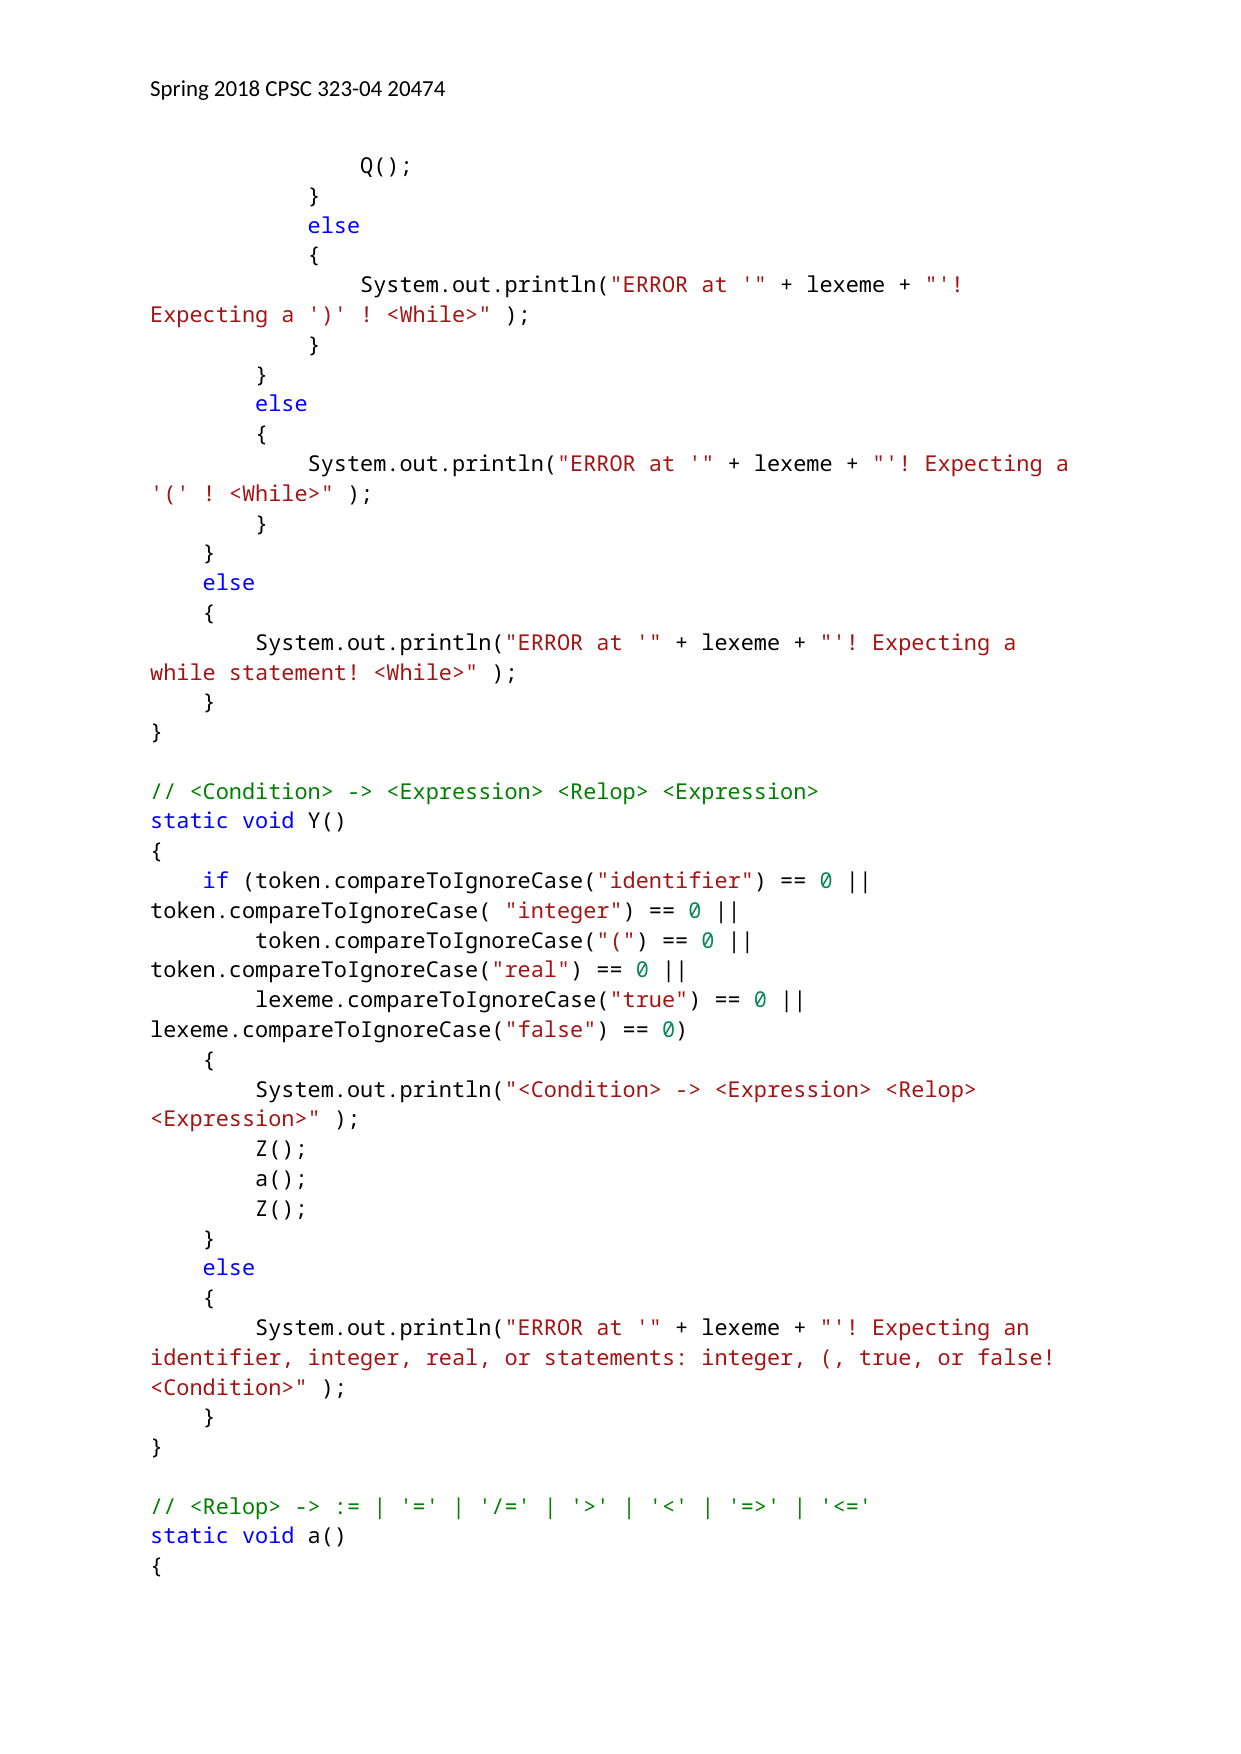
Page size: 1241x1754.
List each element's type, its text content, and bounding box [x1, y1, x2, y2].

text System.out.println("ERROR at '" + lexeme + "'! Expecting a while statement! <While>" ); [150, 627, 1090, 686]
text static void a() [150, 1520, 1090, 1550]
text { [150, 1282, 1090, 1312]
text Q(); [150, 150, 1090, 180]
text lexeme.compareToIgnoreCase("true") == 0 ||lexeme.compareToIgnoreCase("false") == 0) [150, 984, 1090, 1044]
text System.out.println("<Condition> -> <Expression> <Relop> <Expression>" ); [150, 1073, 1090, 1133]
text // <Relop> -> := | '=' | '/=' | '>' | '<' | '=>' | '<=' [150, 1491, 1090, 1520]
text { [150, 597, 1090, 627]
text else [150, 567, 1090, 597]
text Z(); [150, 1133, 1090, 1163]
text System.out.println("ERROR at '" + lexeme + "'! Expecting an identifier, integer, real, or statements: integer, (, true, or false! <Condition>" ); [150, 1312, 1090, 1401]
text } [150, 329, 1090, 358]
text System.out.println("ERROR at '" + lexeme + "'! Expecting a ')' ! <While>" ); [150, 269, 1090, 329]
text } [150, 1222, 1090, 1252]
text } [150, 180, 1090, 209]
text } [150, 686, 1090, 716]
text } [150, 1401, 1090, 1431]
text } [150, 716, 1090, 746]
text { [150, 418, 1090, 448]
text } [150, 537, 1090, 567]
text { [150, 1044, 1090, 1073]
text } [150, 507, 1090, 537]
text Z(); [150, 1193, 1090, 1222]
text { [150, 239, 1090, 269]
text static void Y() [150, 805, 1090, 835]
text else [150, 1252, 1090, 1282]
text } [150, 1431, 1090, 1461]
text else [150, 209, 1090, 239]
text if (token.compareToIgnoreCase("identifier") == 0 || token.compareToIgnoreCase( "integer") == 0 || [150, 865, 1090, 924]
text } [150, 358, 1090, 388]
text { [150, 1550, 1090, 1580]
text { [150, 835, 1090, 865]
text a(); [150, 1163, 1090, 1193]
text System.out.println("ERROR at '" + lexeme + "'! Expecting a '(' ! <While>" ); [150, 448, 1090, 507]
text token.compareToIgnoreCase("(") == 0 || token.compareToIgnoreCase("real") == 0 || [150, 924, 1090, 984]
text else [150, 388, 1090, 418]
text // <Condition> -> <Expression> <Relop> <Expression> [150, 776, 1090, 805]
